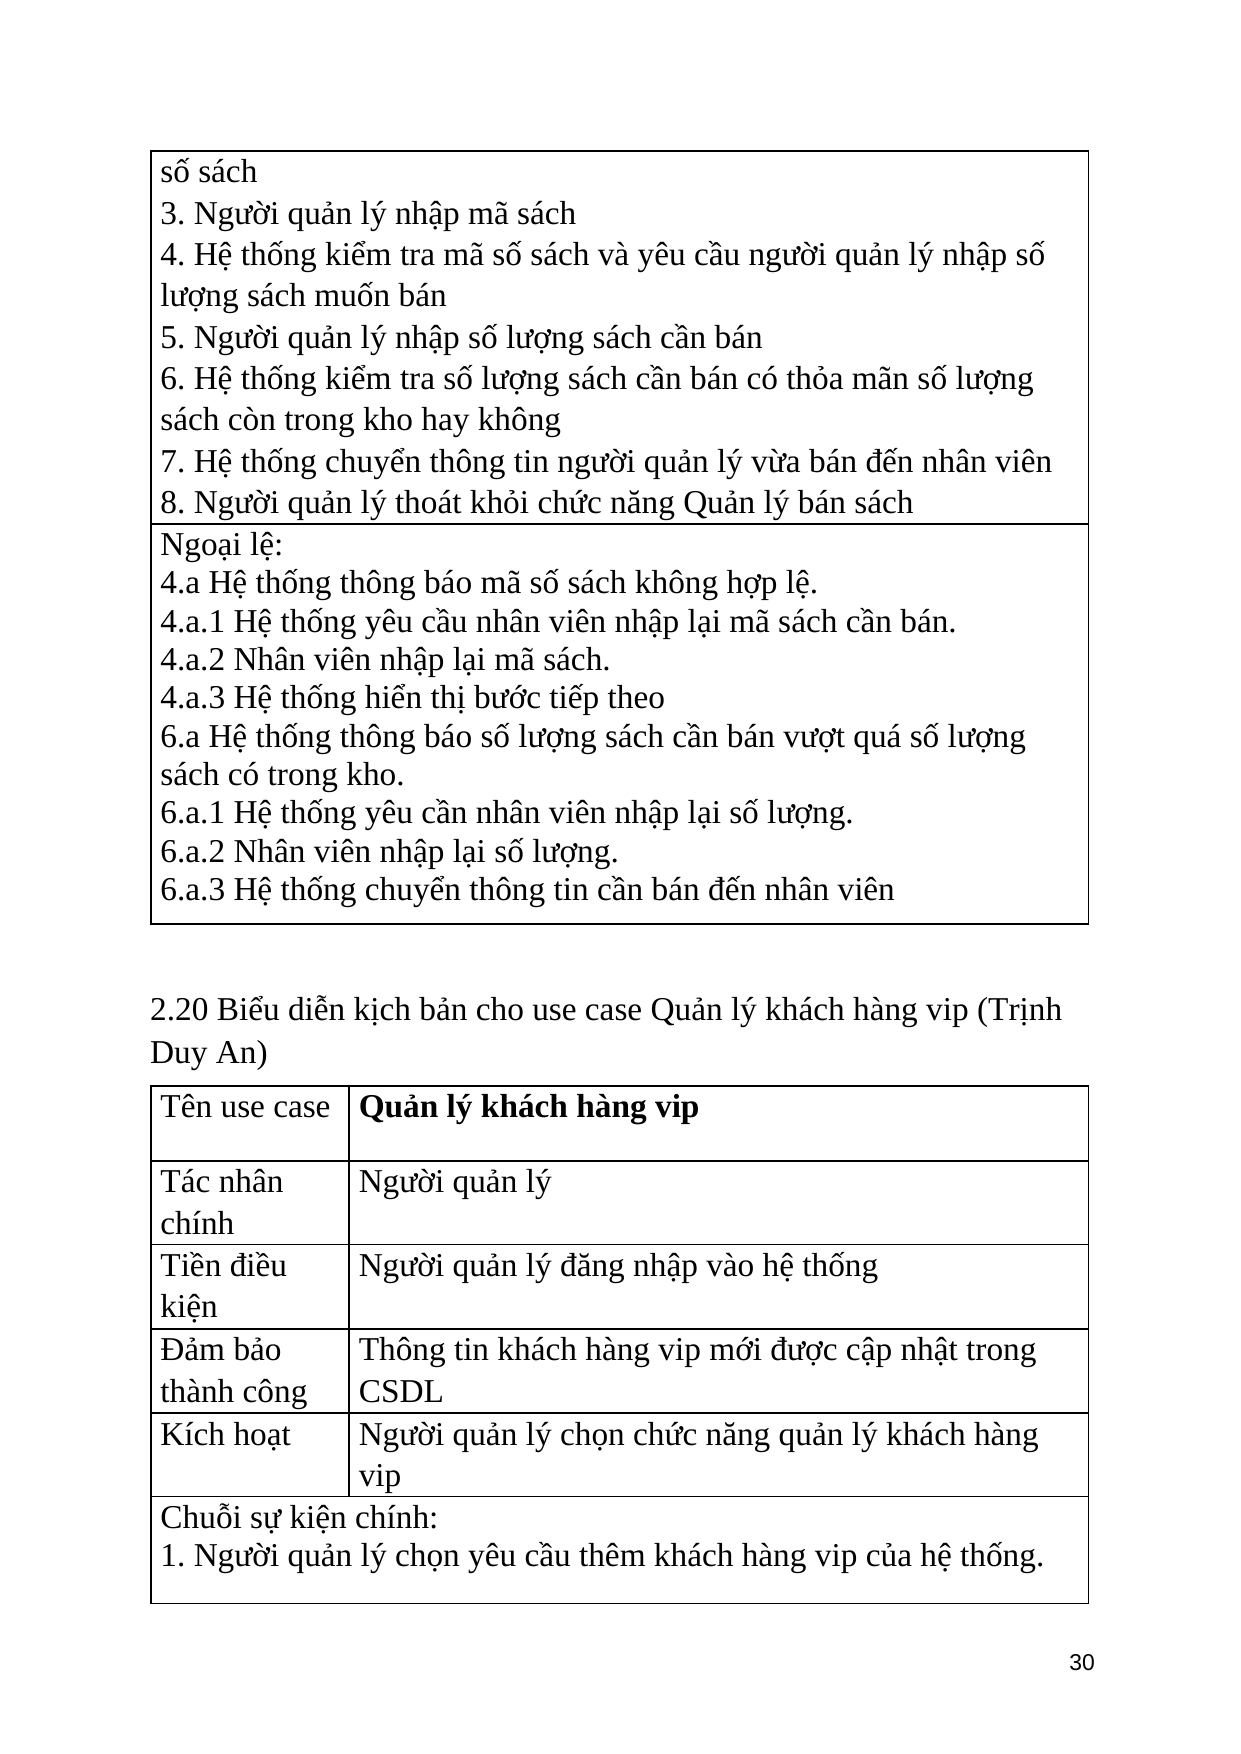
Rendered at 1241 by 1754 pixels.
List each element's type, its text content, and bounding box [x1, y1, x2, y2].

table_cell Người quản lý [350, 1162, 1088, 1243]
table_cell Người quản lý chọn chức năng quản lý khách hàng vip [350, 1414, 1088, 1496]
table_cell Ngoại lệ: 4.a Hệ thống thông báo mã số sách không hợp lệ. 4.a.1 Hệ thống yêu cầu nhân viên nhập lại mã sách cần bán. 4.a.2 Nhân viên nhập lại mã sách. 4.a.3 Hệ thống hiển thị bước tiếp theo 6.a Hệ thống thông báo số lượng sách cần bán vượt quá số lượng sách có trong kho. 6.a.1 Hệ thống yêu cần nhân viên nhập lại số lượng. 6.a.2 Nhân viên nhập lại số lượng. 6.a.3 Hệ thống chuyển thông tin cần bán đến nhân viên [152, 525, 1088, 923]
table_cell Người quản lý đăng nhập vào hệ thống [350, 1245, 1088, 1328]
table_header Quản lý khách hàng vip [350, 1087, 1088, 1160]
table_cell Tác nhân chính [152, 1162, 348, 1243]
table_cell Đảm bảo thành công [152, 1330, 348, 1412]
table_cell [152, 1497, 1088, 1602]
table_cell Tiền điều kiện [152, 1245, 348, 1328]
table_cell Kích hoạt [152, 1414, 348, 1496]
table_header Tên use case [152, 1087, 348, 1160]
table_cell Thông tin khách hàng vip mới được cập nhật trong CSDL [350, 1330, 1088, 1412]
subtitle 2.20 Biểu diễn kịch bản cho use case Quản lý khách hàng vip (Trịnh Duy An) [150, 989, 1094, 1071]
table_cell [152, 152, 1088, 523]
